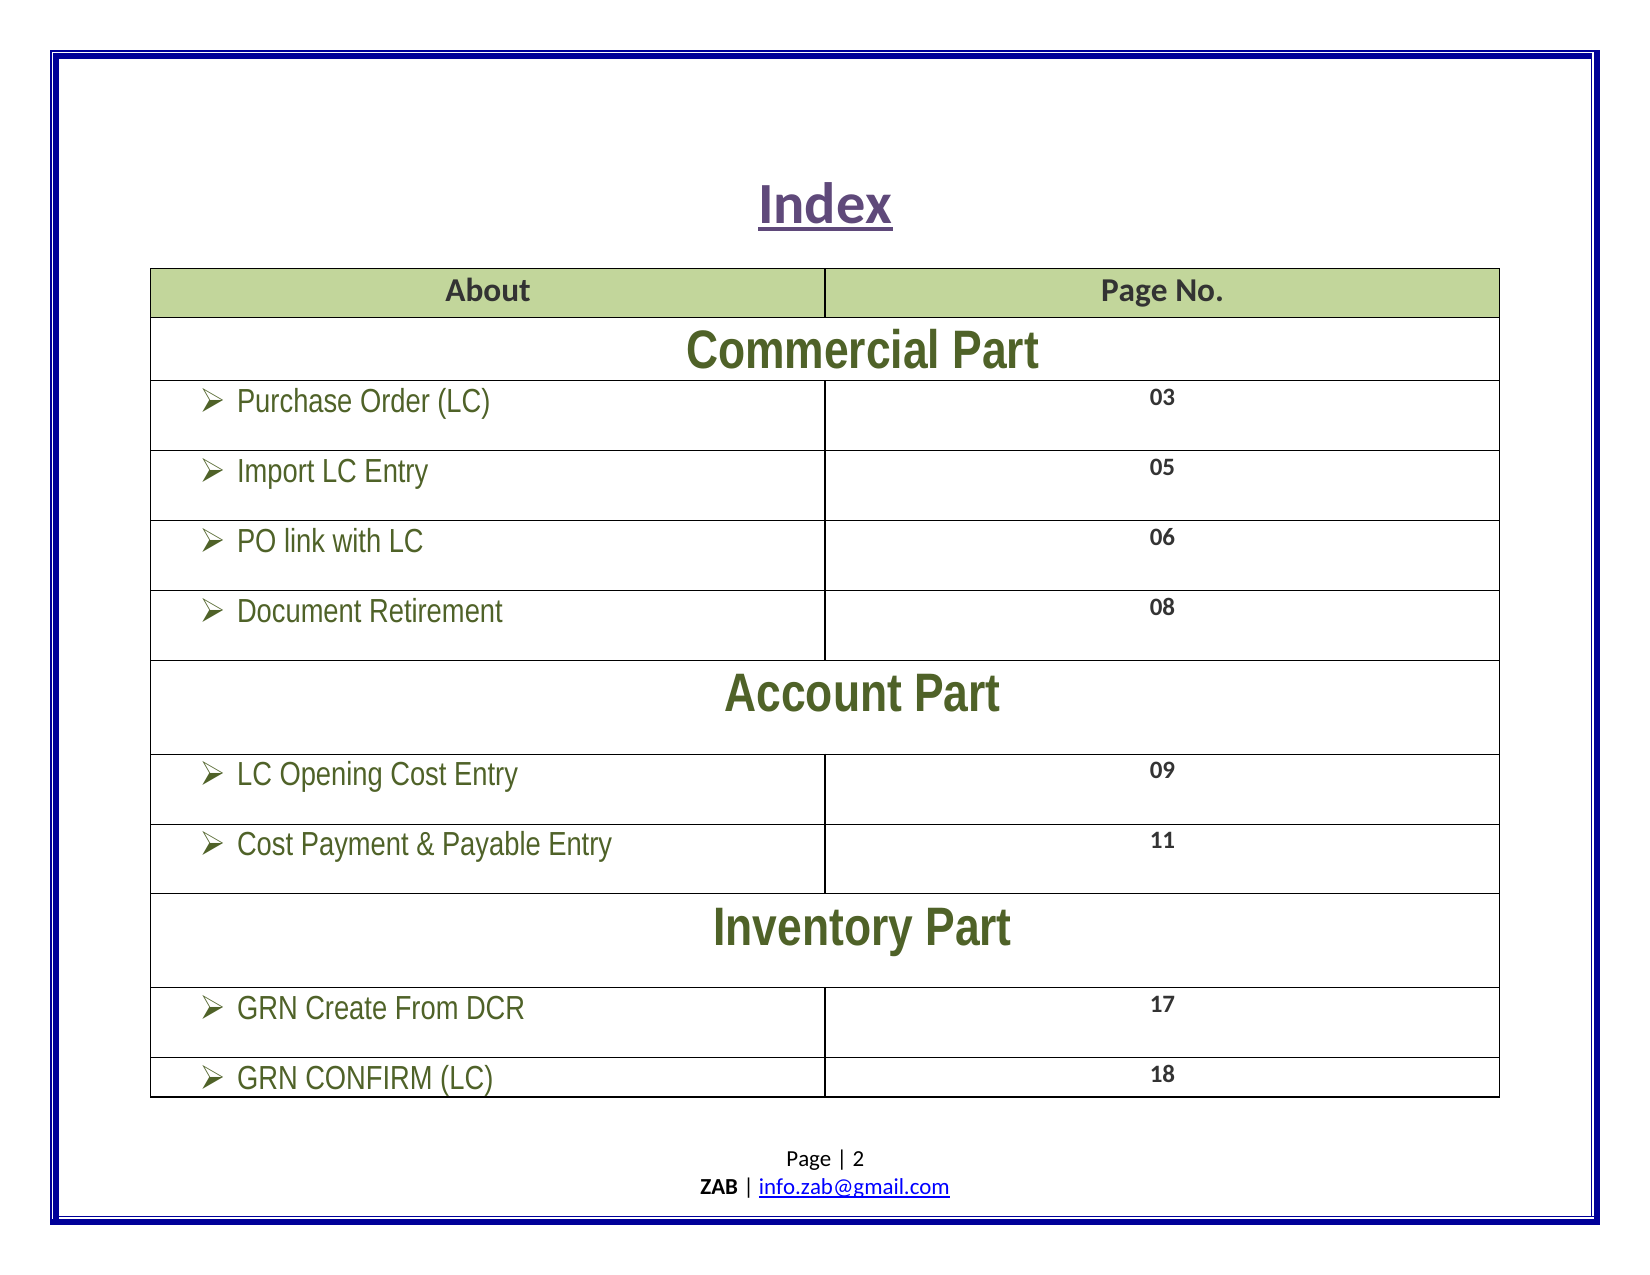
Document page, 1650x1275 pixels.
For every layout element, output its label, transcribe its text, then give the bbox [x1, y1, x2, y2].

table_cell 05 [826, 451, 1499, 520]
table_header About [151, 269, 824, 317]
table_cell 09 [826, 755, 1499, 823]
table_cell Commercial Part [151, 318, 1499, 380]
table_cell LC Opening Cost Entry [151, 755, 824, 823]
text Index [150, 167, 1500, 238]
table_cell Document Retirement [151, 591, 824, 660]
table_cell Purchase Order (LC) [151, 381, 824, 450]
table_cell 03 [826, 381, 1499, 450]
table_cell 17 [826, 988, 1499, 1057]
table_cell Cost Payment & Payable Entry [151, 825, 824, 893]
table_cell 11 [826, 825, 1499, 893]
table_cell Inventory Part [151, 894, 1499, 987]
table_header Page No. [826, 269, 1499, 317]
table_cell Import LC Entry [151, 451, 824, 520]
table_cell GRN Create From DCR [151, 988, 824, 1057]
table_cell Account Part [151, 661, 1499, 753]
table_cell 08 [826, 591, 1499, 660]
table_cell 18 [826, 1058, 1499, 1096]
table_cell 06 [826, 521, 1499, 590]
table_cell GRN CONFIRM (LC) [151, 1058, 824, 1096]
table_cell PO link with LC [151, 521, 824, 590]
